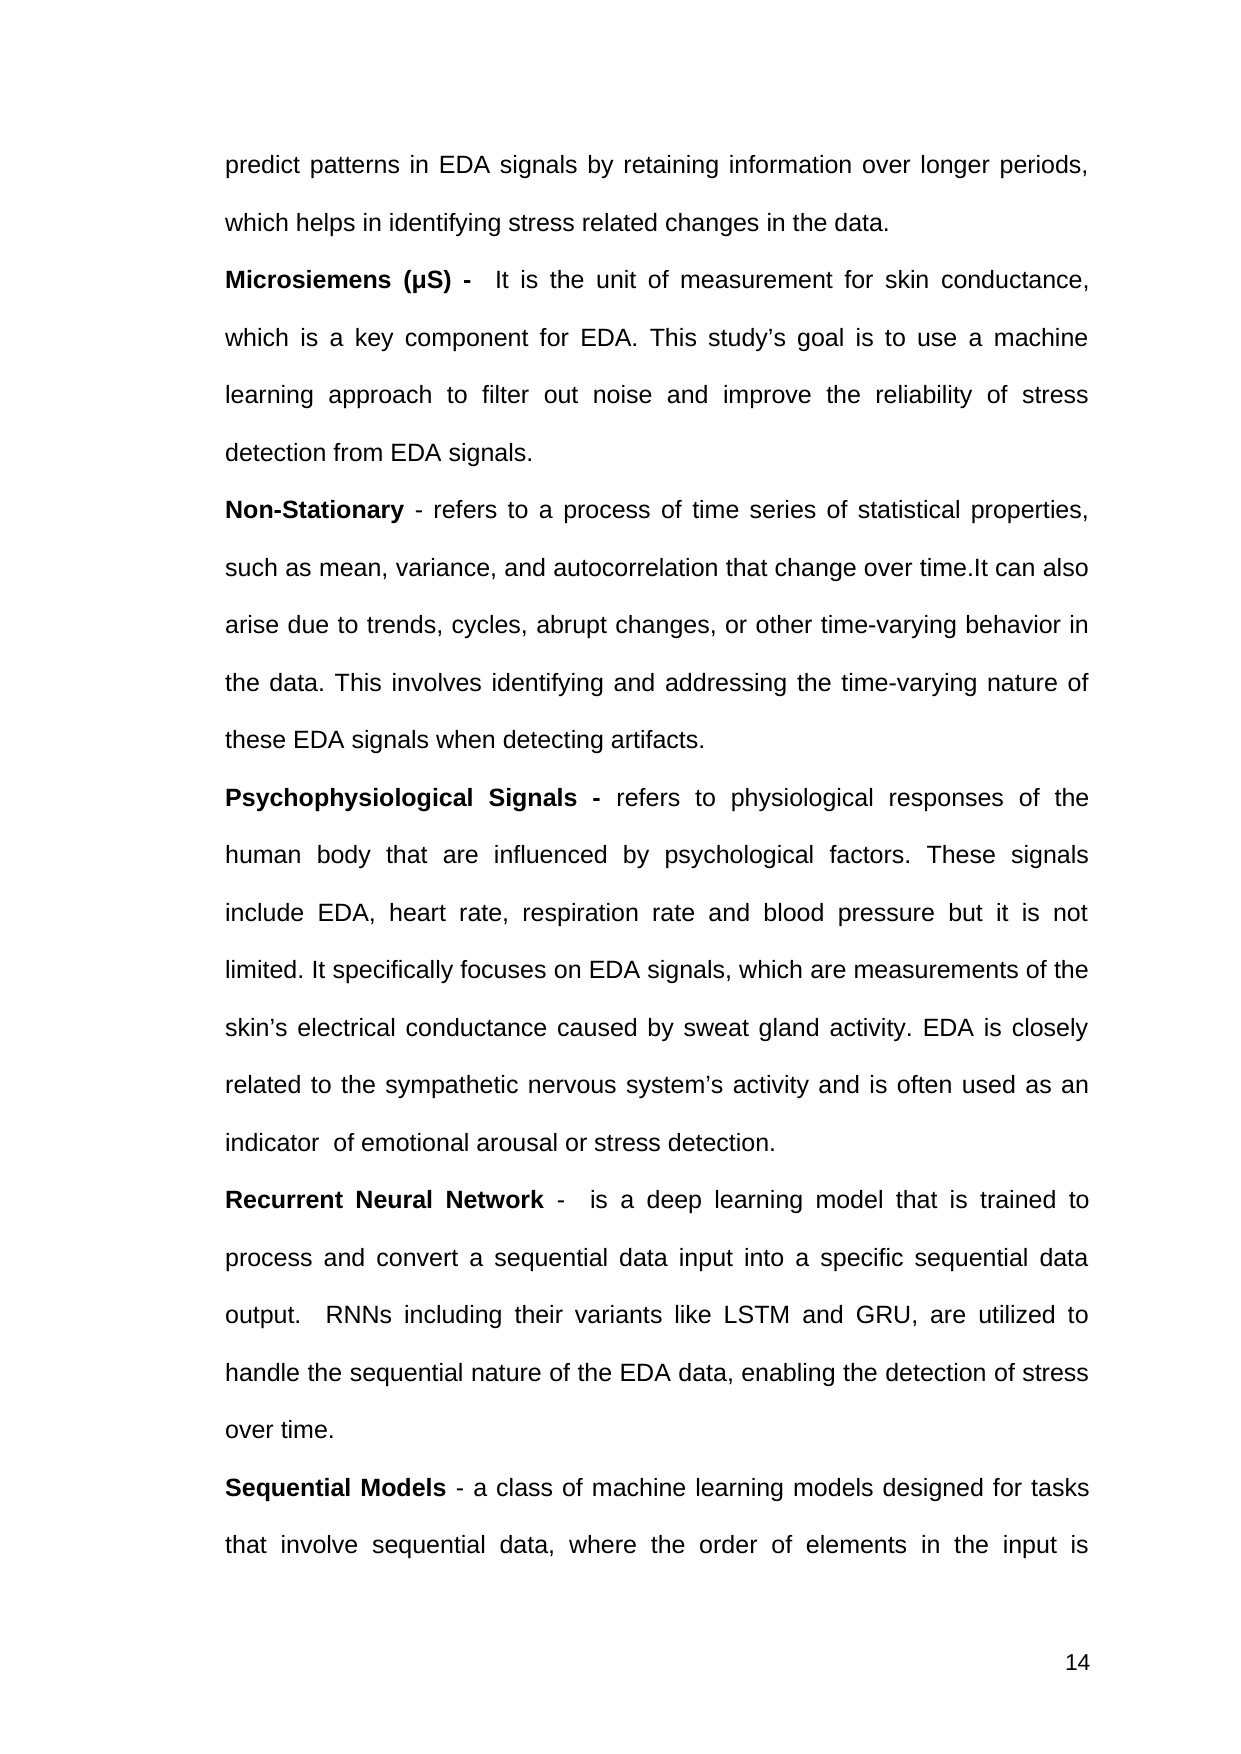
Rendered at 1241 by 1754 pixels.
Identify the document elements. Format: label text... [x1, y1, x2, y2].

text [225, 150, 1090, 236]
text Microsiemens (μS) - It is the unit of measurement for skin conductance, which is a key component for EDA. This study’s goal is to use a machine learning approach to filter out noise and improve the reliability of stress detection from EDA signals. [225, 265, 1090, 466]
text Psychophysiological Signals - refers to physiological responses of the human body that are influenced by psychological factors. These signals include EDA, heart rate, respiration rate and blood pressure but it is not limited. It specifically focuses on EDA signals, which are measurements of the skin’s electrical conductance caused by sweat gland activity. EDA is closely related to the sympathetic nervous system’s activity and is often used as an indicator of emotional arousal or stress detection. [225, 782, 1090, 1156]
text Recurrent Neural Network - is a deep learning model that is trained to process and convert a sequential data input into a specific sequential data output. RNNs including their variants like LSTM and GRU, are utilized to handle the sequential nature of the EDA data, enabling the detection of stress over time. [225, 1185, 1090, 1444]
text Non-Stationary - refers to a process of time series of statistical properties, such as mean, variance, and autocorrelation that change over time.It can also arise due to trends, cycles, abrupt changes, or other time-varying behavior in the data. This involves identifying and addressing the time-varying nature of these EDA signals when detecting artifacts. [225, 495, 1090, 754]
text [225, 1472, 1090, 1530]
